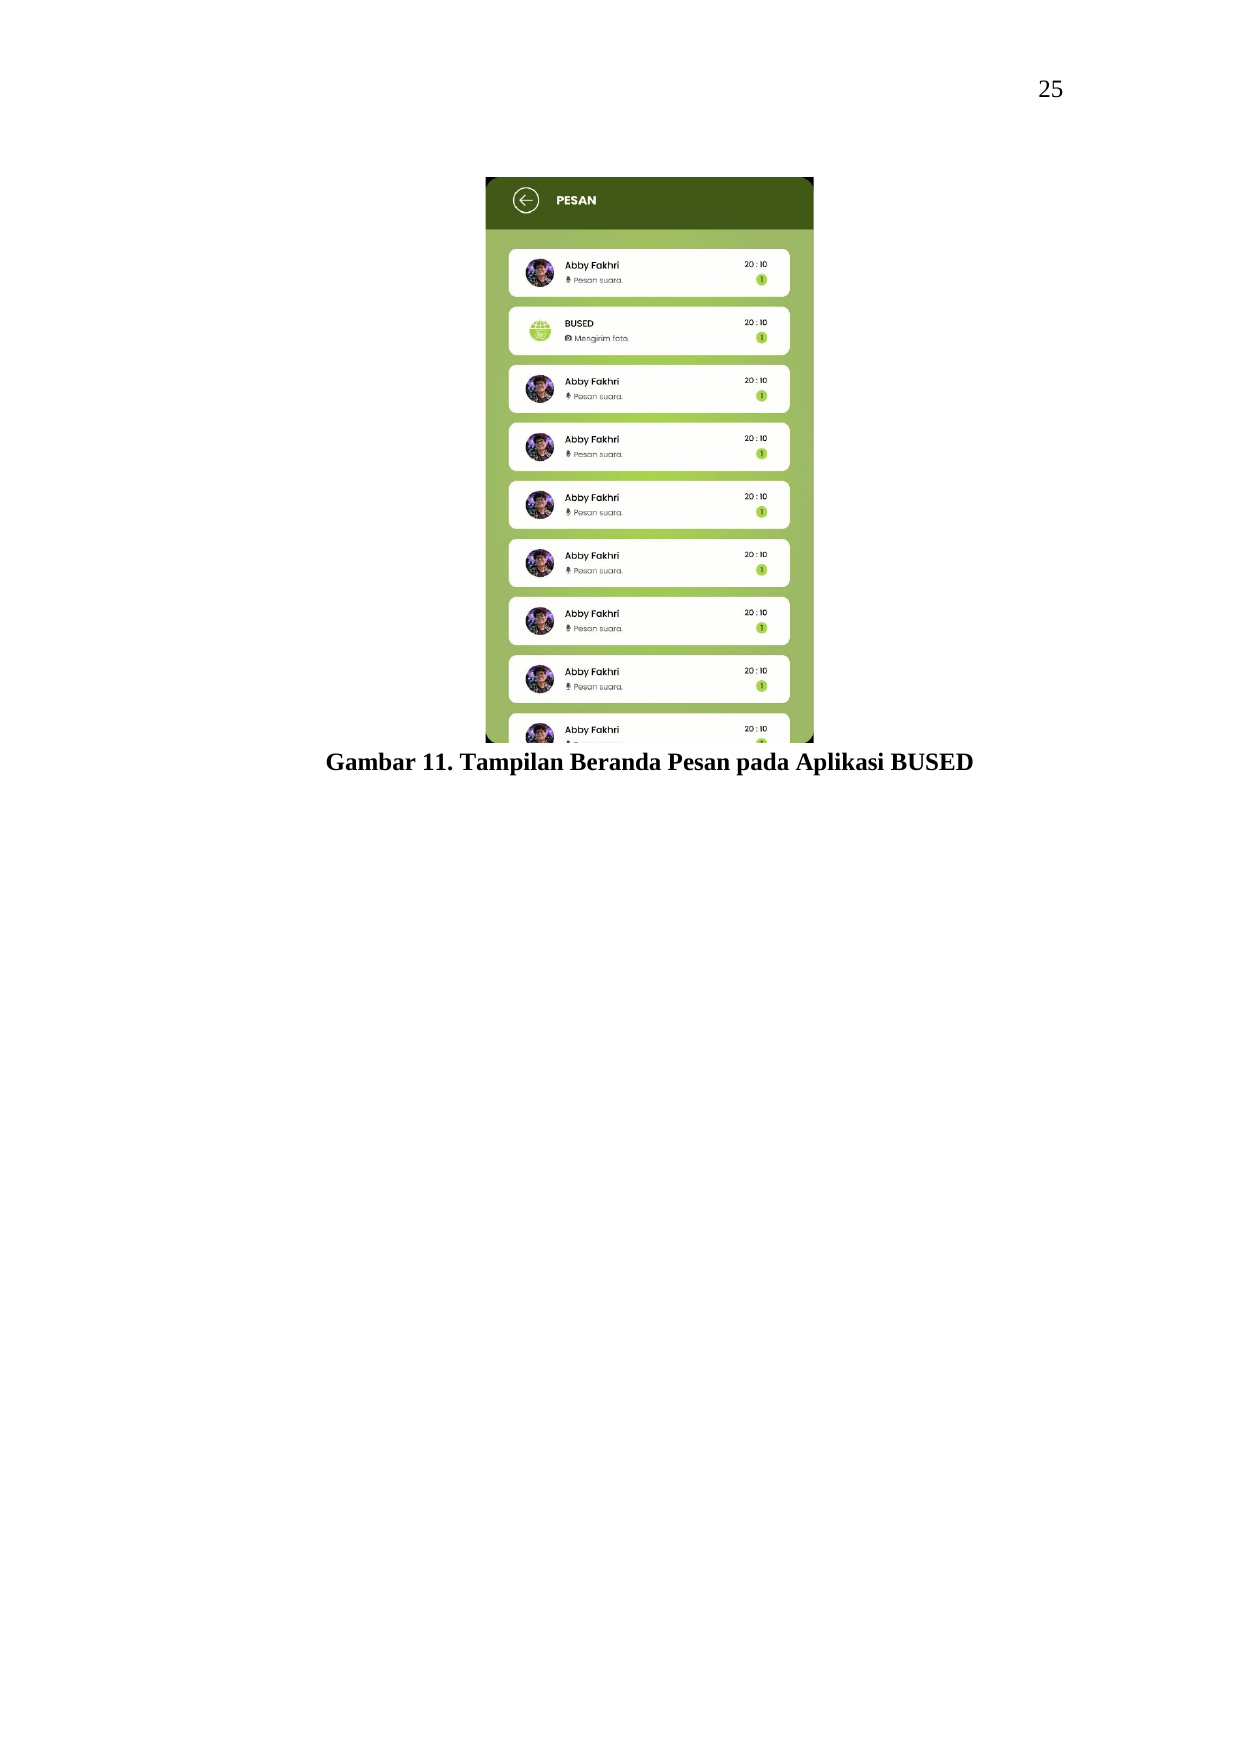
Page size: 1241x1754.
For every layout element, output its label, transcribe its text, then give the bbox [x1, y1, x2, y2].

picture [485, 177, 814, 743]
text Gambar 11. Tampilan Beranda Pesan pada Aplikasi BUSED [236, 747, 1063, 776]
